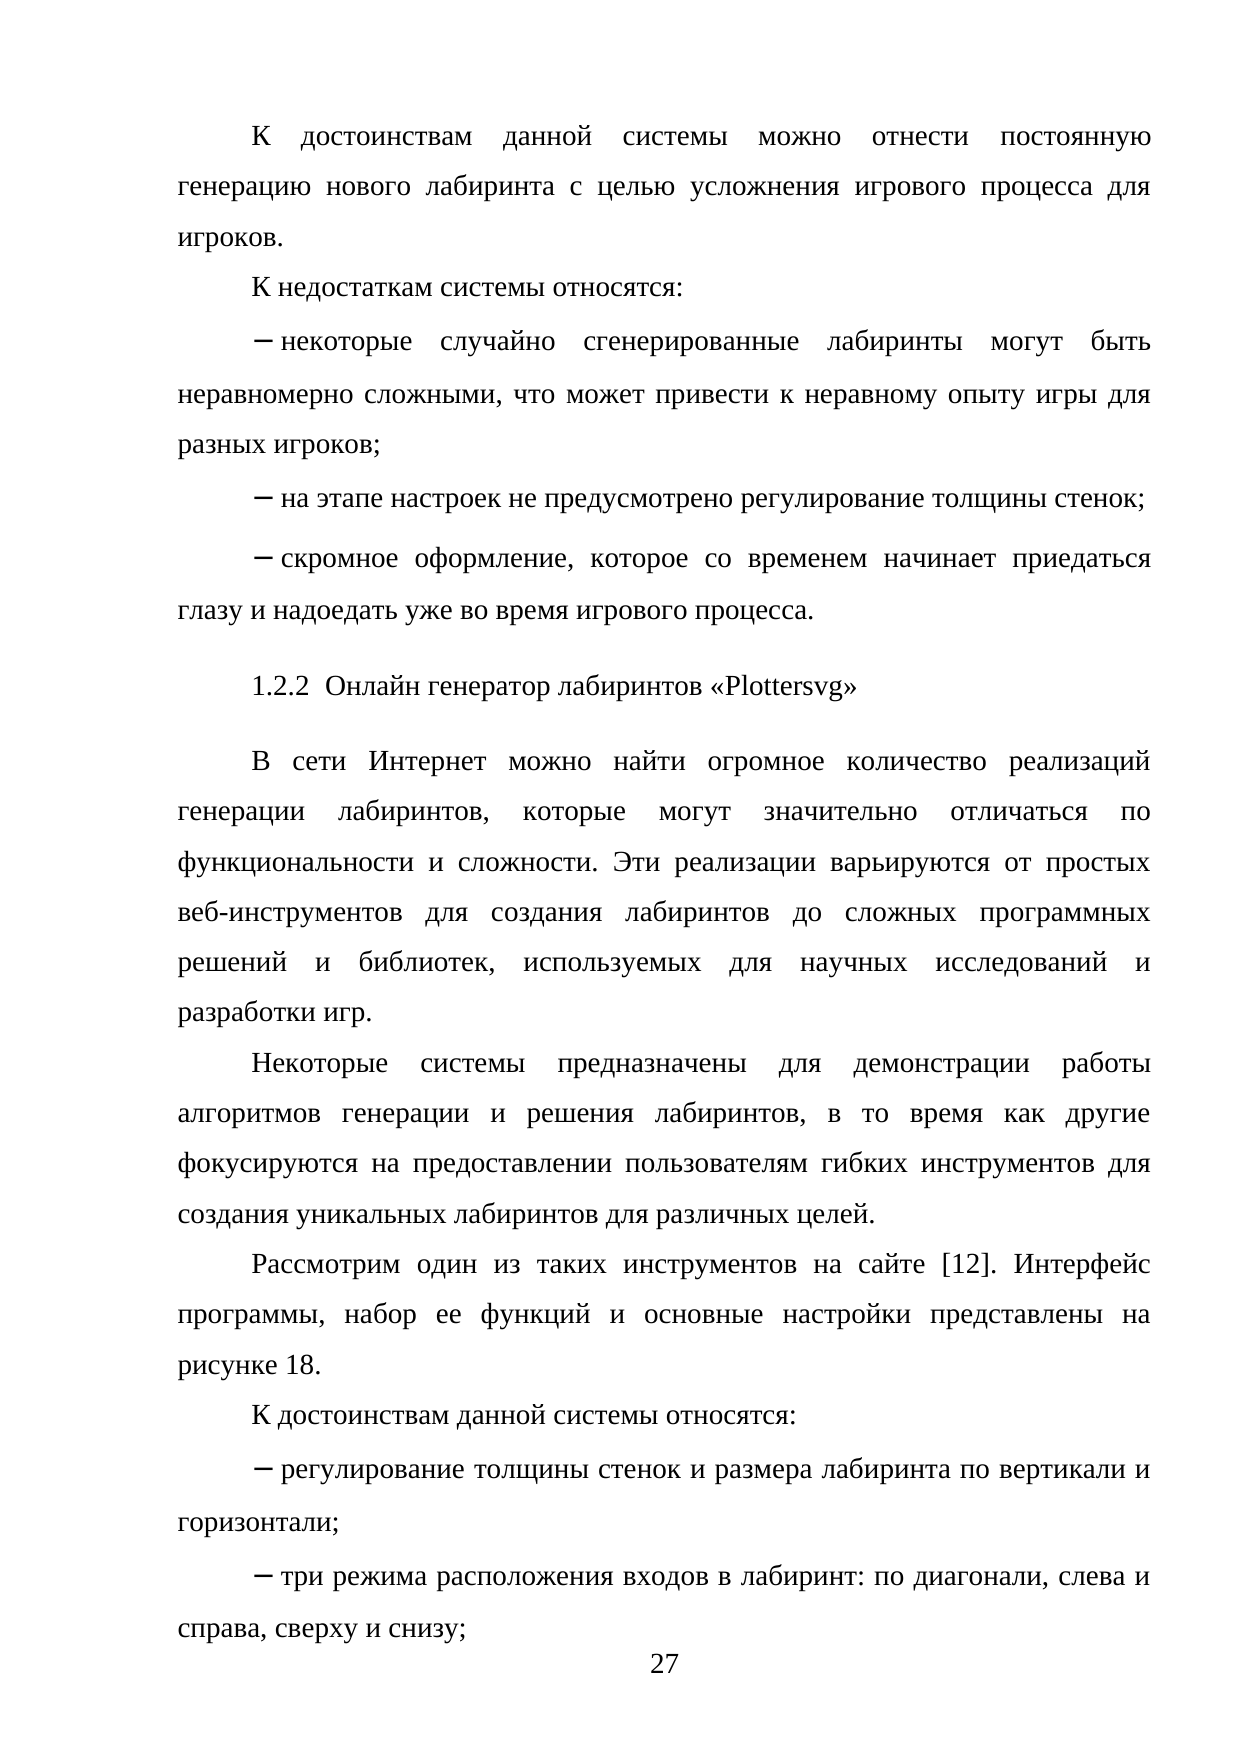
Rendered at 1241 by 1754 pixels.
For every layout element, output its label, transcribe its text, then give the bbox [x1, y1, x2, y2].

text К достоинствам данной системы относятся: [177, 1397, 1152, 1431]
list на этапе настроек не предусмотрено регулирование толщины стенок; [177, 476, 1152, 516]
text Рассмотрим один из таких инструментов на сайте [12]. Интерфейс программы, набор ее функций и основные настройки представлены на рисунке 18. [177, 1246, 1152, 1380]
list регулирование толщины стенок и размера лабиринта по вертикали и горизонтали; [177, 1447, 1152, 1537]
list скромное оформление, которое со временем начинает приедаться глазу и надоедать уже во время игрового процесса. [177, 536, 1152, 626]
list некоторые случайно сгенерированные лабиринты могут быть неравномерно сложными, что может привести к неравному опыту игры для разных игроков; [177, 319, 1152, 460]
text Онлайн генератор лабиринтов «Plottersvg» [251, 668, 1152, 701]
list три режима расположения входов в лабиринт: по диагонали, слева и справа, сверху и снизу; [177, 1554, 1152, 1644]
text В сети Интернет можно найти огромное количество реализаций генерации лабиринтов, которые могут значительно отличаться по функциональности и сложности. Эти реализации варьируются от простых веб-инструментов для создания лабиринтов до сложных программных решений и библиотек, используемых для научных исследований и разработки игр. [177, 743, 1152, 1028]
text К недостаткам системы относятся: [177, 269, 1152, 303]
text К достоинствам данной системы можно отнести постоянную генерацию нового лабиринта с целью усложнения игрового процесса для игроков. [177, 118, 1152, 252]
